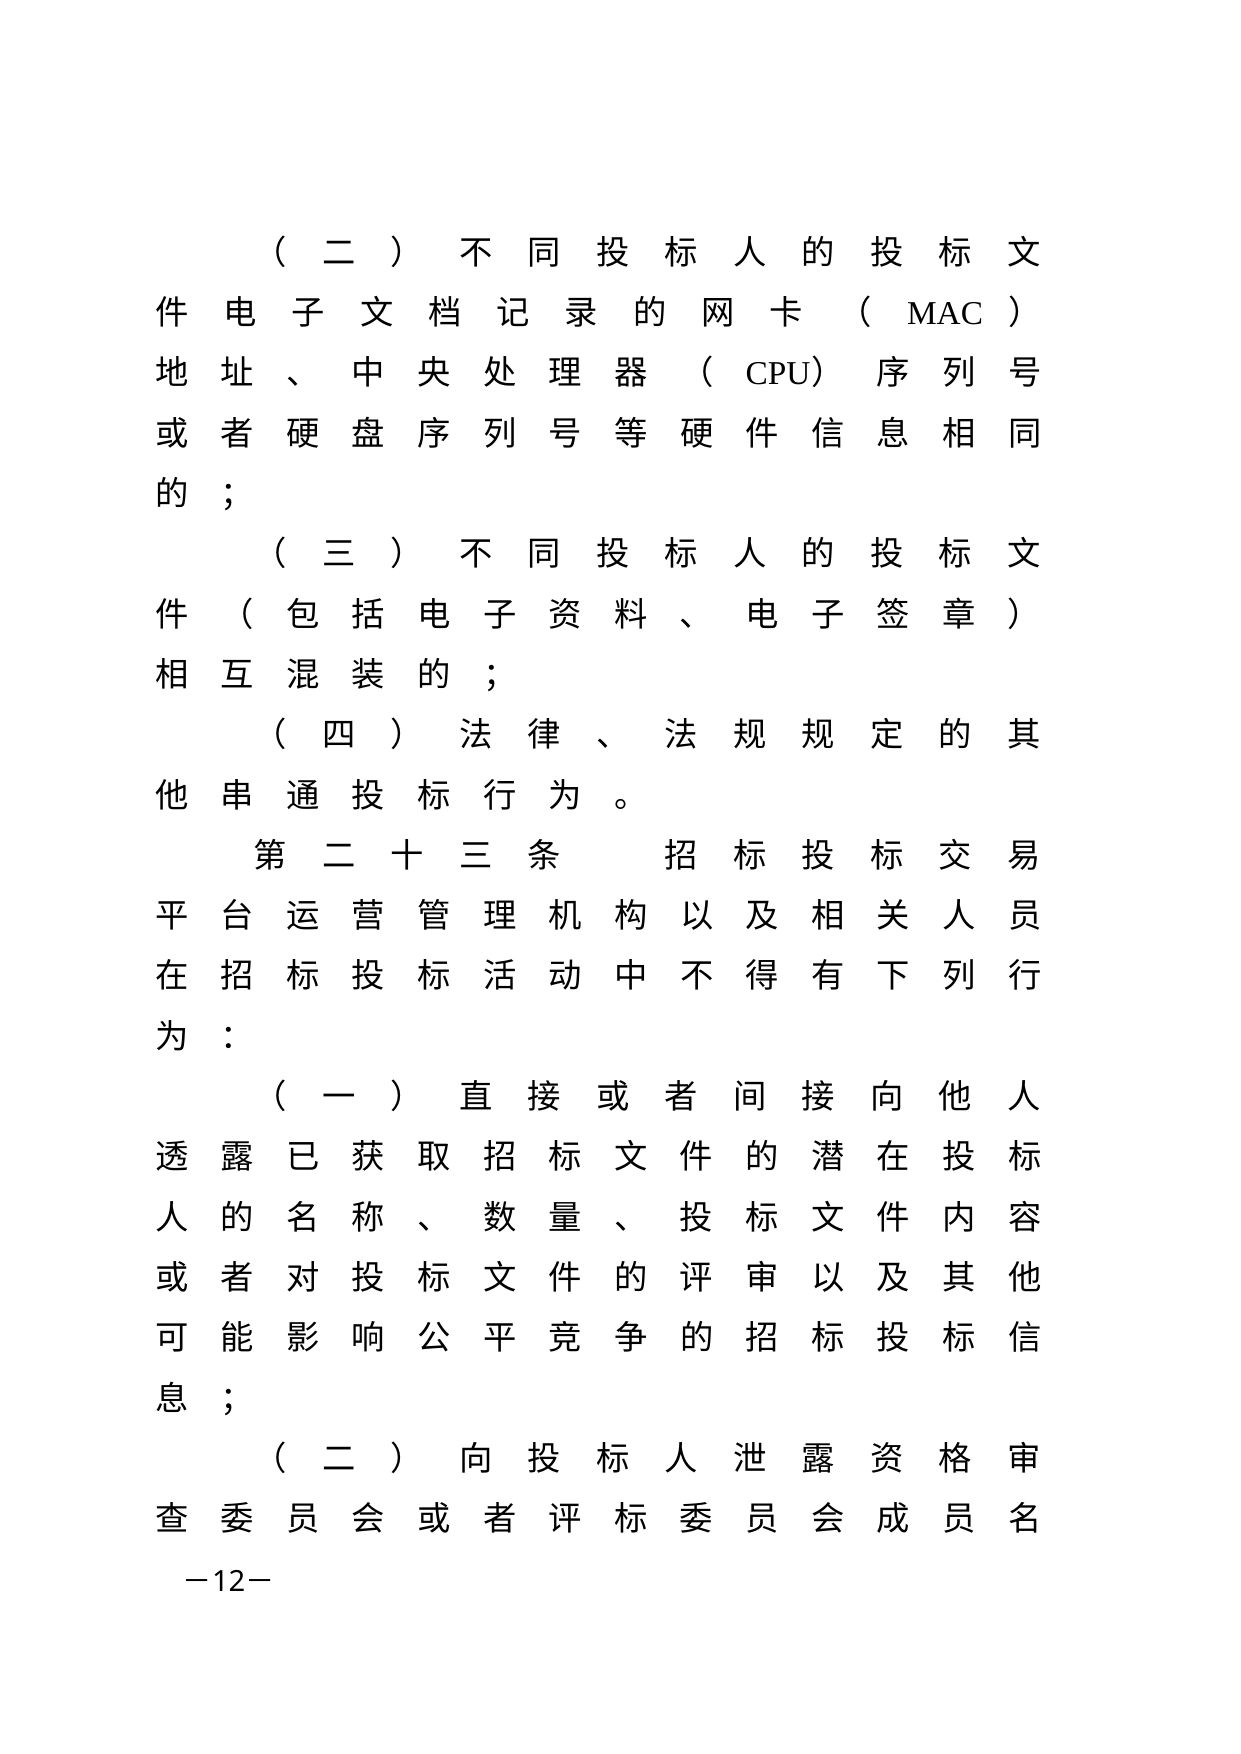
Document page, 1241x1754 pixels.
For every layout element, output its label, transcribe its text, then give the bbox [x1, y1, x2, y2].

text （三）不同投标人的投标文件（包括电子资料、电子签章）相互混装的； [155, 521, 1073, 702]
text 第二十三条 招标投标交易平台运营管理机构以及相关人员在招标投标活动中不得有下列行为： [155, 823, 1073, 1064]
text （四）法律、法规规定的其他串通投标行为。 [155, 702, 1073, 823]
text （二）不同投标人的投标文件电子文档记录的网卡（MAC）地址、中央处理器（CPU）序列号或者硬盘序列号等硬件信息相同的； [155, 219, 1073, 521]
text （一）直接或者间接向他人透露已获取招标文件的潜在投标人的名称、数量、投标文件内容或者对投标文件的评审以及其他可能影响公平竞争的招标投标信息； [155, 1064, 1073, 1426]
text （二）向投标人泄露资格审查委员会或者评标委员会成员名单、资格审查或者评标情况等招标投标活动中应当保密的信息或者电子数据信息； [155, 1426, 1073, 1546]
